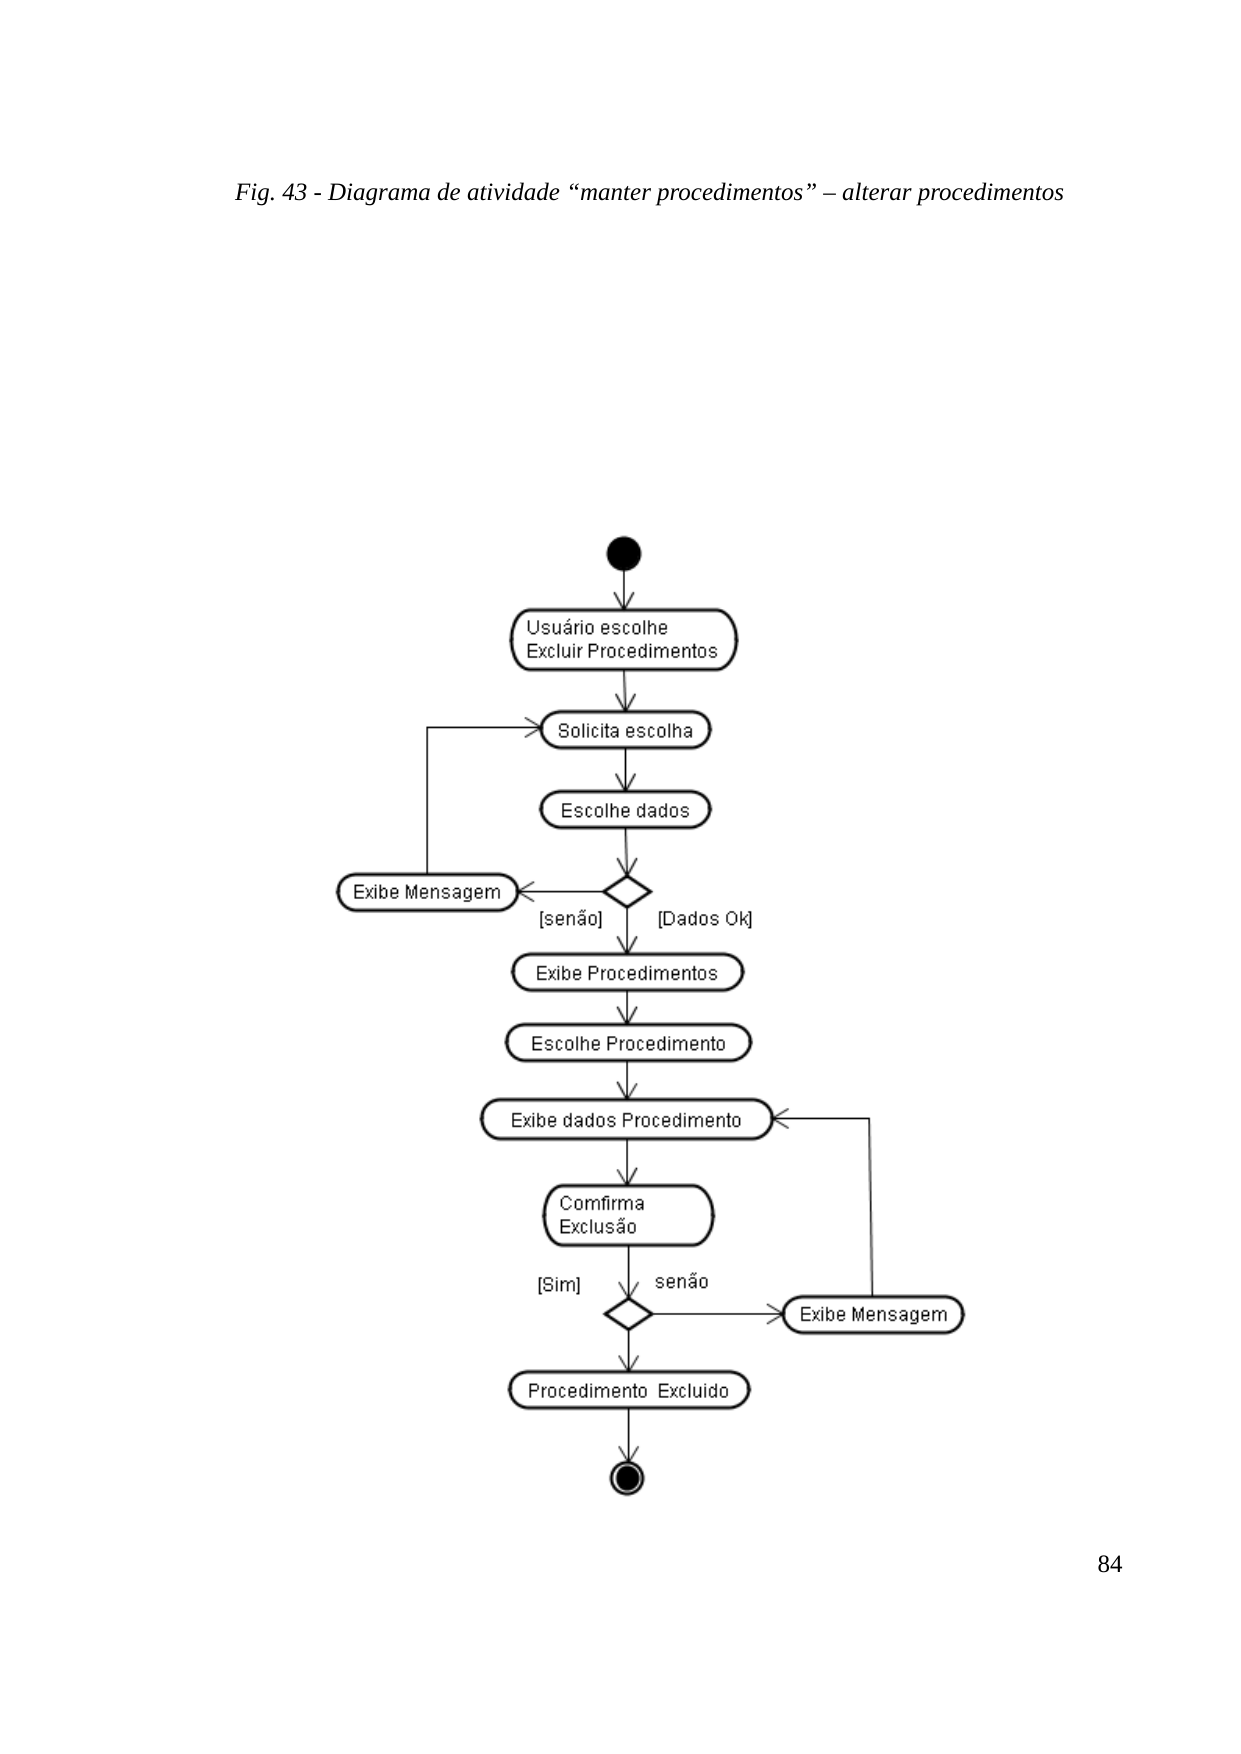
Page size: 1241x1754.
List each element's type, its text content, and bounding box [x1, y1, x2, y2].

text Fig. 43 - Diagrama de atividade “manter procedimentos” – alterar procedimentos [177, 177, 1122, 206]
